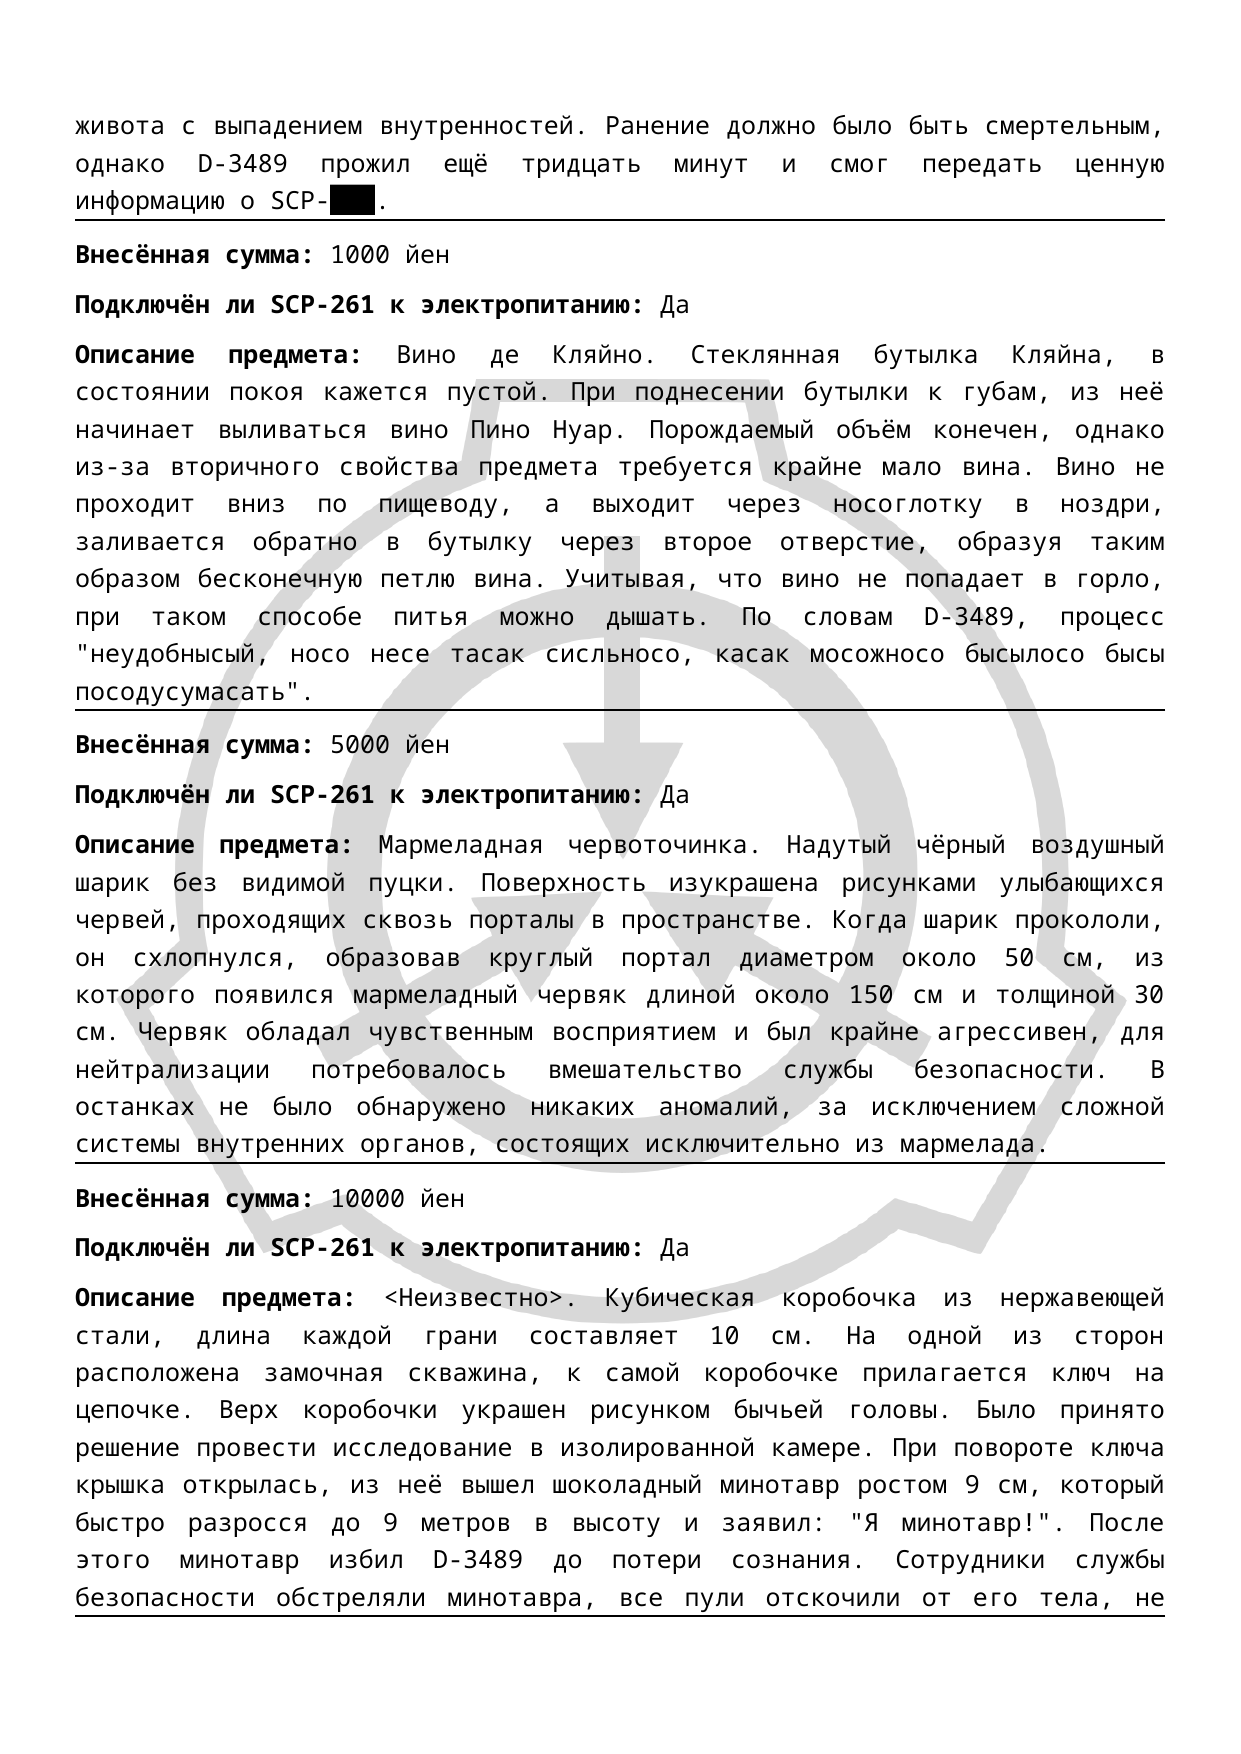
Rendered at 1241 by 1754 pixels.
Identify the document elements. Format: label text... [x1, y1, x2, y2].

text Внесённая сумма: 5000 йен [75, 727, 1165, 761]
text Подключён ли SCP-261 к электропитанию: Да [75, 1230, 1165, 1264]
text Внесённая сумма: 10000 йен [75, 1180, 1165, 1214]
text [75, 108, 1165, 219]
text Описание предмета: Мармеладная червоточинка. Надутый чёрный воздушный шарик без видимой пуцки. Поверхность изукрашена рисунками улыбающихся червей, проходящих сквозь порталы в пространстве. Когда шарик прокололи, он схлопнулся, образовав круглый портал диаметром около 50 см, из которого появился мармеладный червяк длиной около 150 см и толщиной 30 см. Червяк обладал чувственным восприятием и был крайне агрессивен, для нейтрализации потребовалось вмешательство службы безопасности. В останках не было обнаружено никаких аномалий, за исключением сложной системы внутренних органов, состоящих исключительно из мармелада. [75, 827, 1165, 1162]
text Подключён ли SCP-261 к электропитанию: Да [75, 777, 1165, 811]
text Внесённая сумма: 1000 йен [75, 237, 1165, 271]
text Подключён ли SCP-261 к электропитанию: Да [75, 287, 1165, 321]
text Описание предмета: Вино де Кляйно. Стеклянная бутылка Кляйна, в состоянии покоя кажется пустой. При поднесении бутылки к губам, из неё начинает выливаться вино Пино Нуар. Порождаемый объём конечен, однако из-за вторичного свойства предмета требуется крайне мало вина. Вино не проходит вниз по пищеводу, а выходит через носоглотку в ноздри, заливается обратно в бутылку через второе отверстие, образуя таким образом бесконечную петлю вина. Учитывая, что вино не попадает в горло, при таком способе питья можно дышать. По словам D-3489, процесс "неудобнысый, носо несе тасак сисльносо, касак мосожносо бысылосо бысы посодусумасать". [75, 337, 1165, 709]
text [75, 1280, 1165, 1615]
